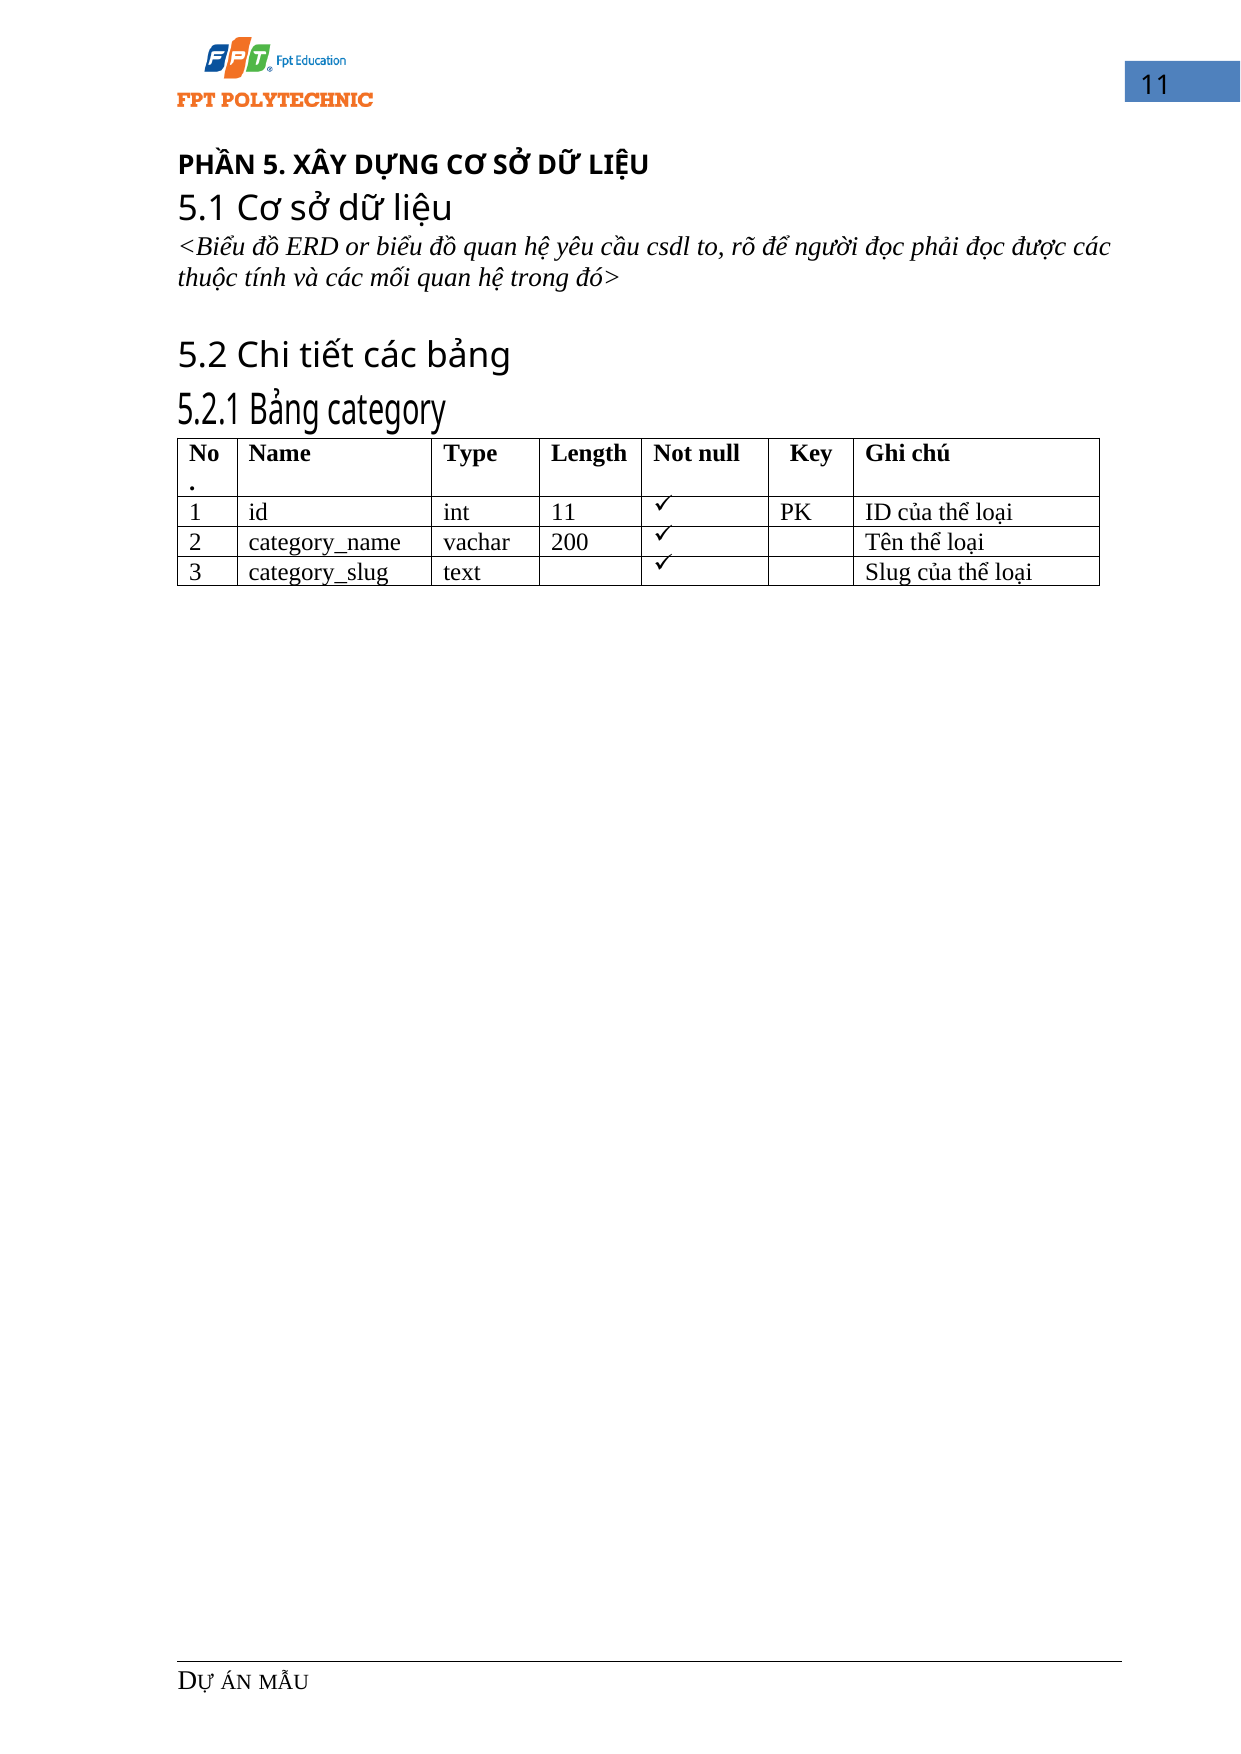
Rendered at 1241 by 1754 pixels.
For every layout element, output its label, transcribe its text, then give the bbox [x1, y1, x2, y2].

table_cell text [432, 557, 539, 585]
table_cell [769, 527, 853, 556]
table_cell Tên thể loại [854, 527, 1099, 556]
table_cell 2 [178, 527, 237, 556]
table_header Type [432, 439, 539, 496]
table_cell id [238, 497, 431, 526]
subtitle PHẦN 5. XÂY DỰNG CƠ SỞ DỮ LIỆU [177, 145, 1152, 182]
table_header Length [540, 439, 641, 496]
table_cell 200 [540, 527, 641, 556]
table_cell category_slug [238, 557, 431, 585]
table_header Ghi chú [854, 439, 1099, 496]
table_cell [769, 557, 853, 585]
picture [177, 37, 375, 107]
table_header Name [238, 439, 431, 496]
subtitle 5.2.1 Bảng category [177, 378, 1122, 437]
table_cell [642, 497, 768, 526]
table_cell category_name [238, 527, 431, 556]
subtitle 5.2 Chi tiết các bảng [177, 329, 1152, 378]
table_cell 11 [540, 497, 641, 526]
subtitle 5.1 Cơ sở dữ liệu [177, 182, 1152, 230]
text <Biểu đồ ERD or biểu đồ quan hệ yêu cầu csdl to, rõ để người đọc phải đọc được các thuộc tính và các mối quan hệ trong đó> [177, 230, 1122, 293]
table_cell [642, 557, 768, 585]
table_cell [642, 527, 768, 556]
table_cell 3 [178, 557, 237, 585]
table_cell [540, 557, 641, 585]
table_cell PK [769, 497, 853, 526]
table_header No. [178, 439, 237, 496]
table_cell int [432, 497, 539, 526]
table_cell vachar [432, 527, 539, 556]
table_header Not null [642, 439, 768, 496]
table_cell Slug của thể loại [854, 557, 1099, 585]
table_cell 1 [178, 497, 237, 526]
table_cell ID của thể loại [854, 497, 1099, 526]
table_header Key [769, 439, 853, 496]
